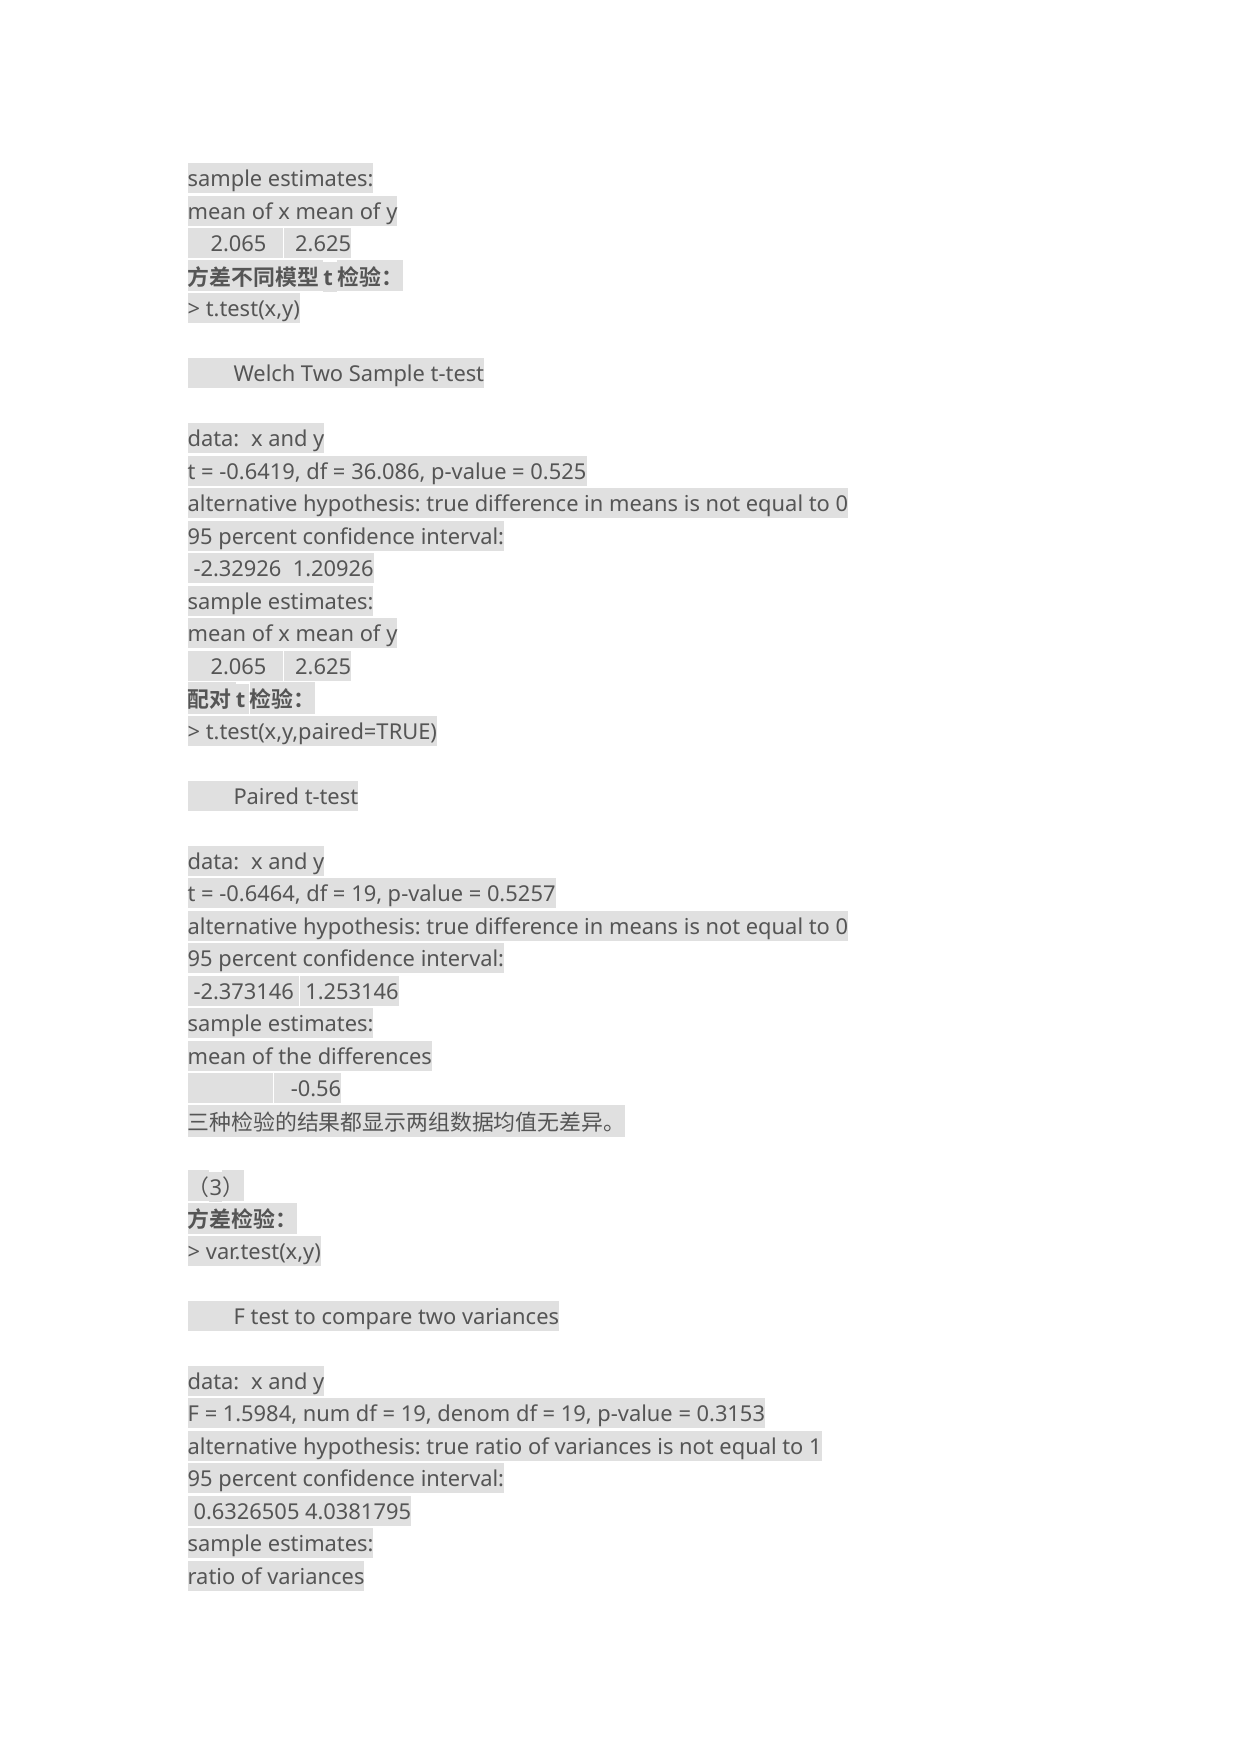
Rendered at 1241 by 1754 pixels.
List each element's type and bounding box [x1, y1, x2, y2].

text [187, 162, 1053, 1592]
